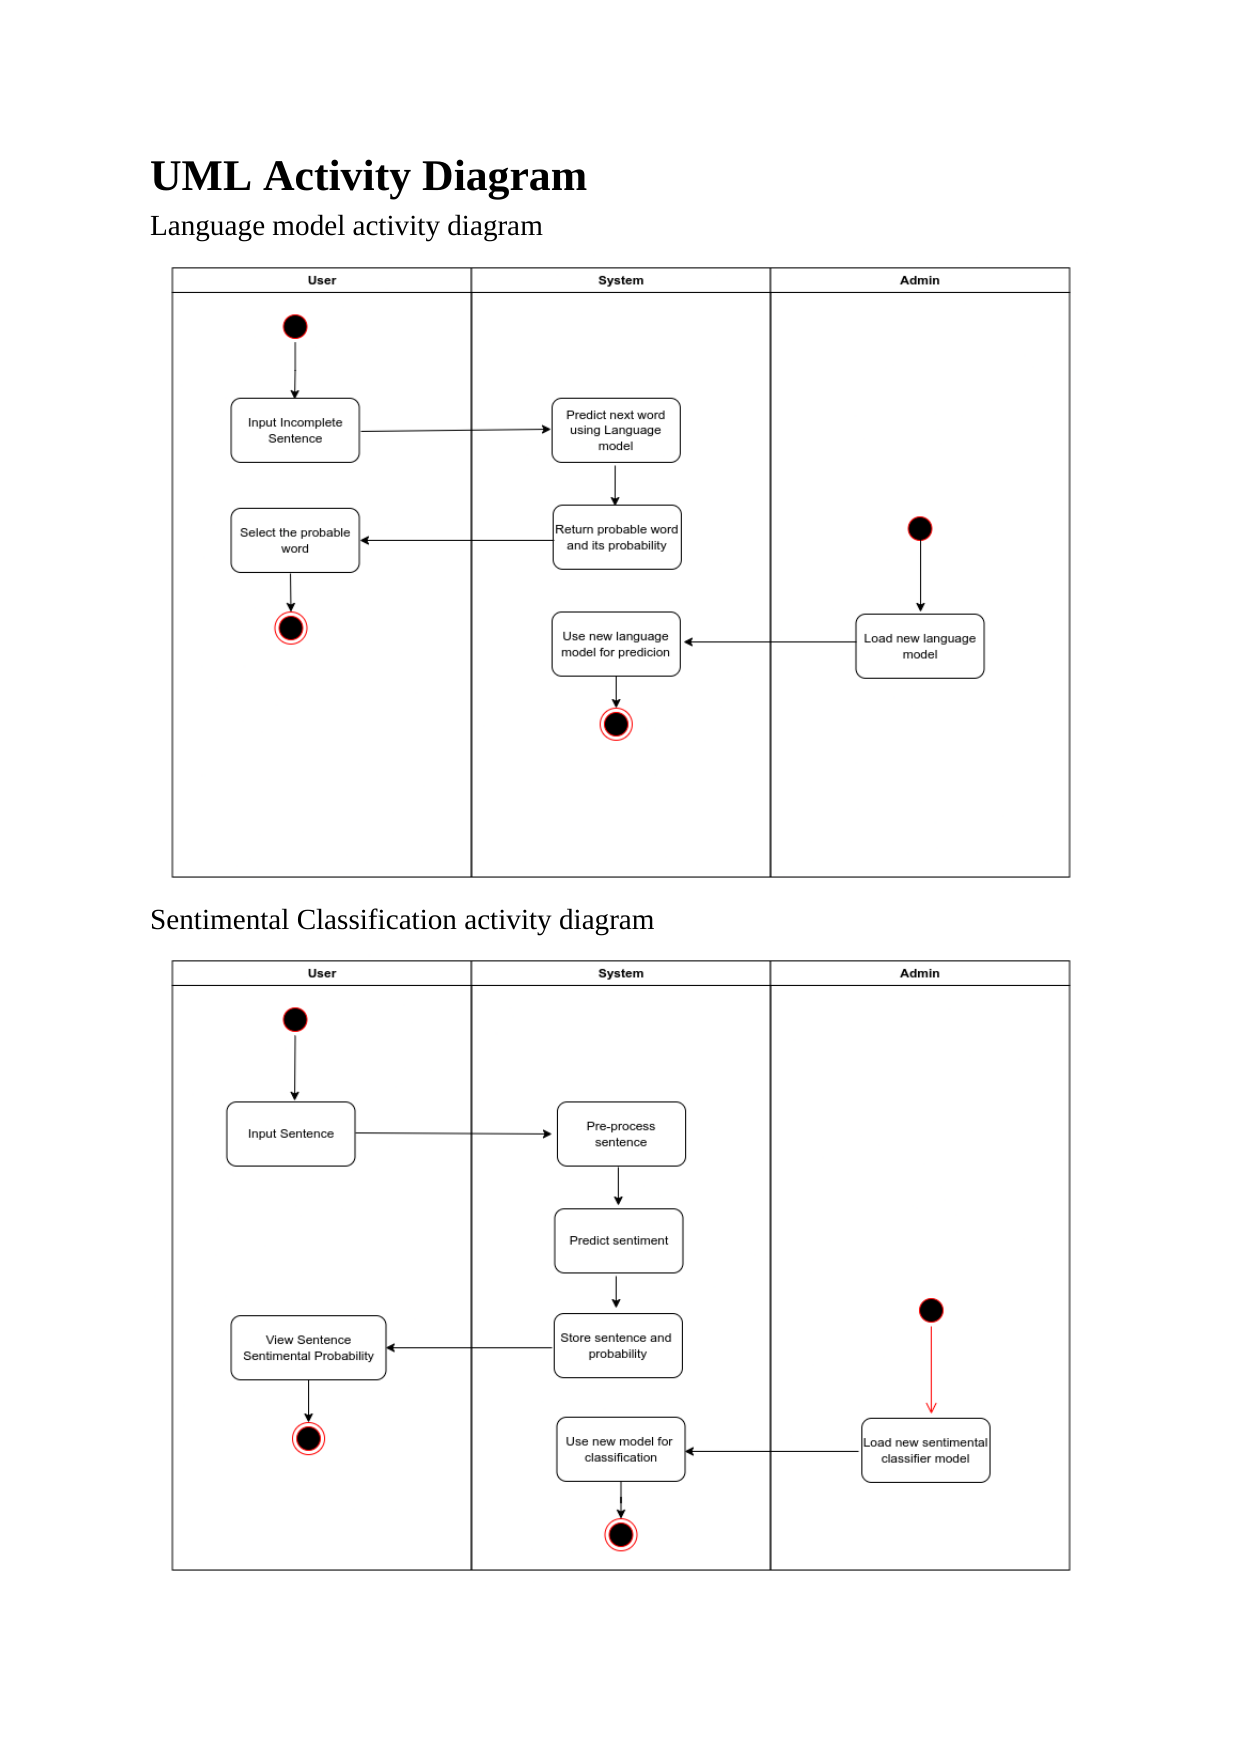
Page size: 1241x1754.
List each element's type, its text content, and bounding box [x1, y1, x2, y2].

picture [150, 939, 1091, 1592]
text Language model activity diagram [150, 208, 1090, 241]
text Sentimental Classification activity diagram [150, 902, 1090, 939]
picture [150, 246, 1091, 899]
text UML Activity Diagram [150, 150, 1090, 200]
